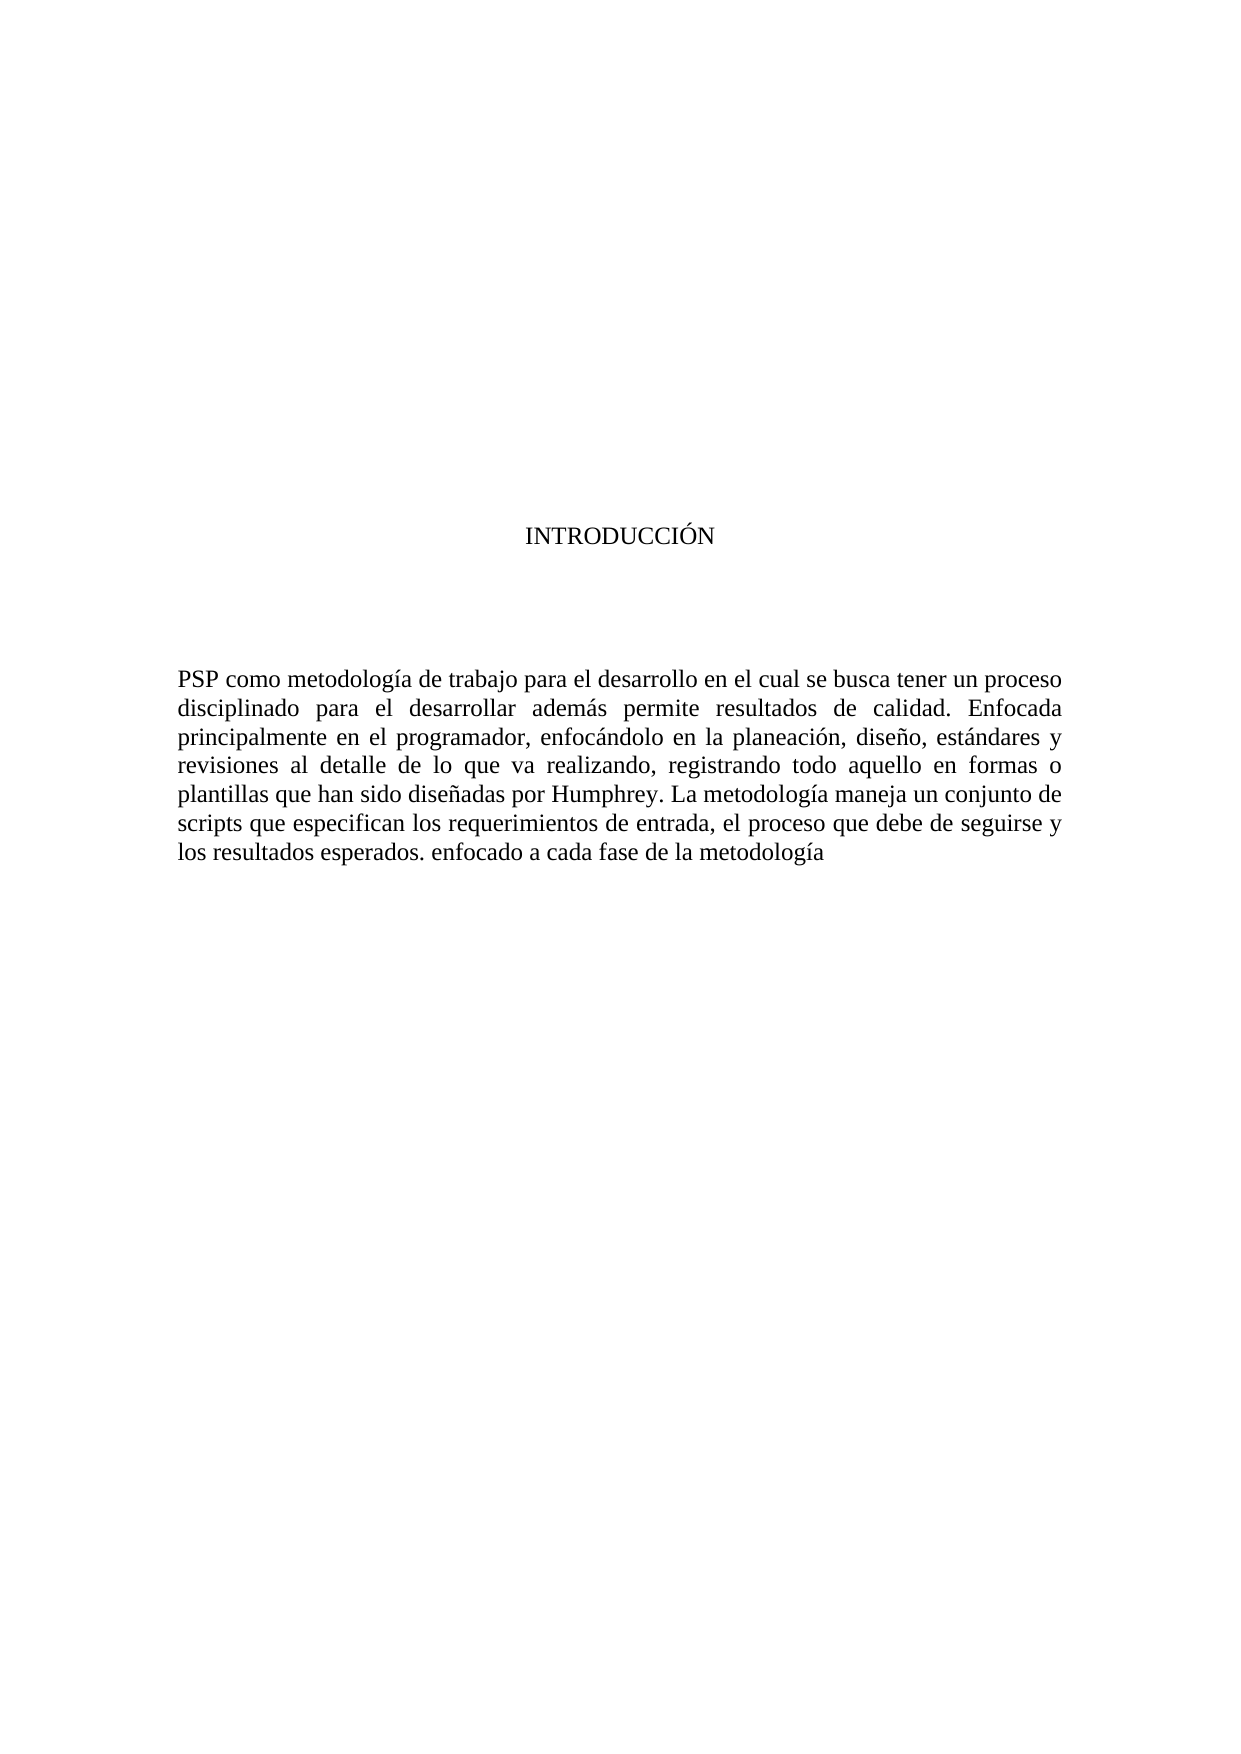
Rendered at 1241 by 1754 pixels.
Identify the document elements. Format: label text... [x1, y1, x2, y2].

text PSP como metodología de trabajo para el desarrollo en el cual se busca tener un proceso disciplinado para el desarrollar además permite resultados de calidad. Enfocada principalmente en el programador, enfocándolo en la planeación, diseño, estándares y revisiones al detalle de lo que va realizando, registrando todo aquello en formas o plantillas que han sido diseñadas por Humphrey. La metodología maneja un conjunto de scripts que especifican los requerimientos de entrada, el proceso que debe de seguirse y los resultados esperados. enfocado a cada fase de la metodología [177, 664, 1063, 866]
text INTRODUCCIÓN [177, 521, 1063, 550]
